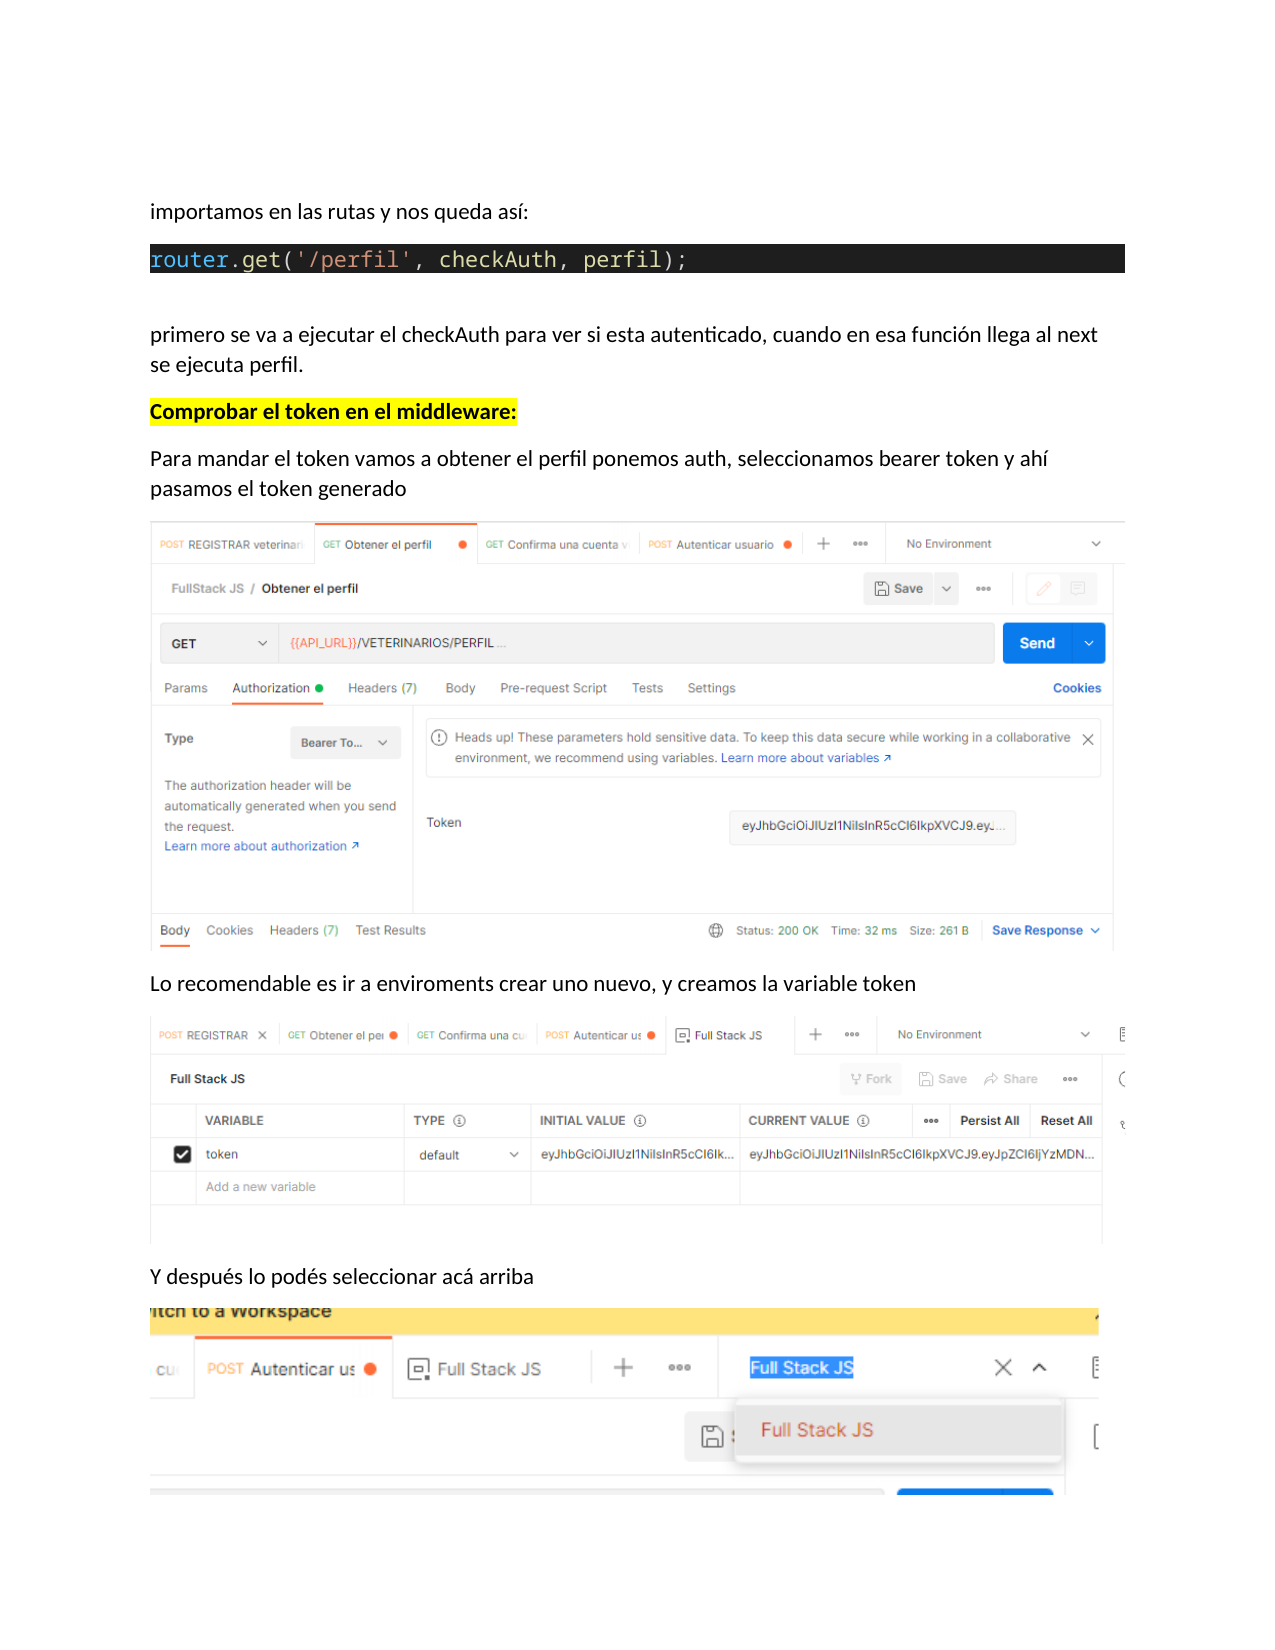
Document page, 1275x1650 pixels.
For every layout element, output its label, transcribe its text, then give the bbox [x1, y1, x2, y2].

text importamos en las rutas y nos queda así: [150, 197, 1125, 225]
text Comprobar el token en el middleware: [150, 397, 1125, 426]
text Para mandar el token vamos a obtener el perfil ponemos auth, seleccionamos bearer token y ahí pasamos el token generado [150, 444, 1125, 503]
picture [150, 521, 1125, 951]
picture [150, 1016, 1125, 1244]
text router.get('/perfil', checkAuth, perfil); [150, 244, 1125, 273]
picture [150, 1308, 1099, 1495]
text Y después lo podés seleccionar acá arriba [150, 1262, 1125, 1290]
text primero se va a ejecutar el checkAuth para ver si esta autenticado, cuando en esa función llega al next se ejecuta perfil. [150, 320, 1125, 379]
text Lo recomendable es ir a enviroments crear uno nuevo, y creamos la variable token [150, 969, 1125, 997]
